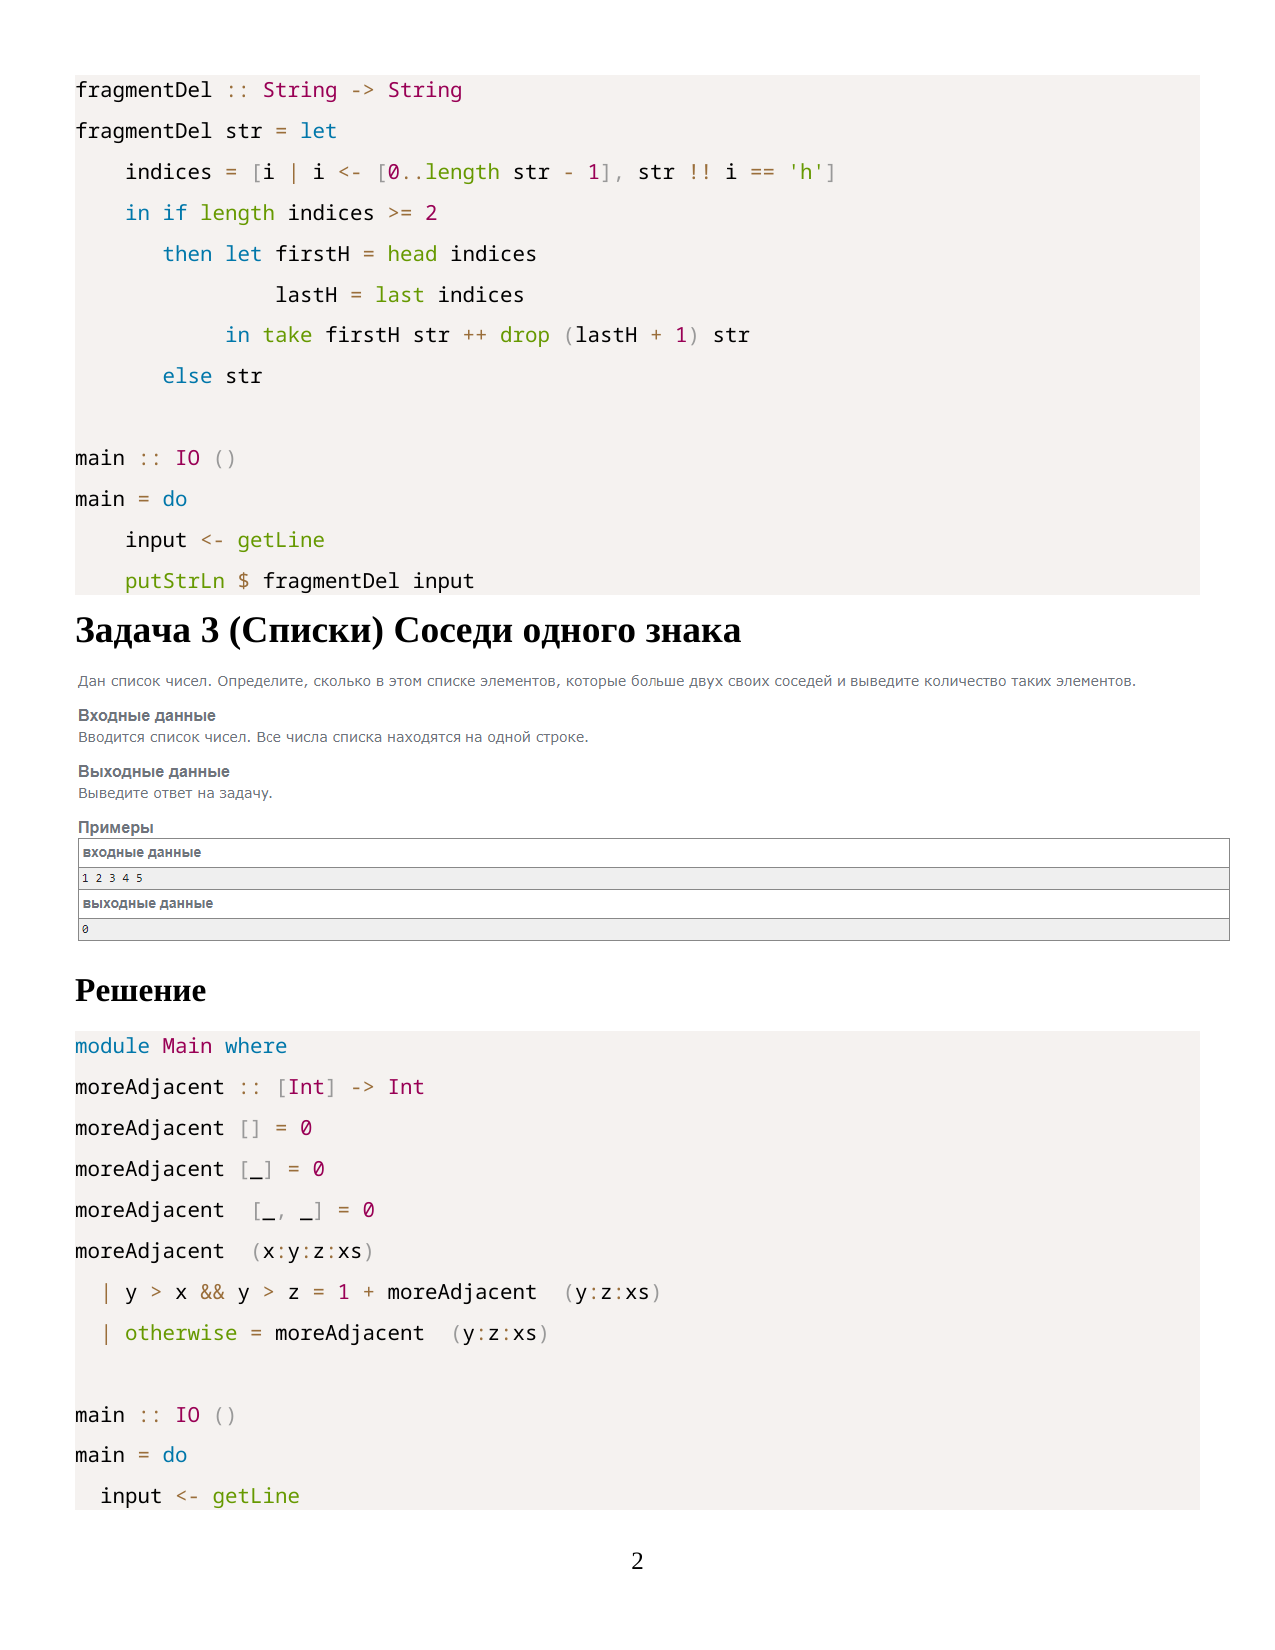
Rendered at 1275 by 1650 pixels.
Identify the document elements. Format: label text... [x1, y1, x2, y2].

text main = do [75, 1441, 1200, 1469]
text else str [75, 362, 1200, 390]
text in take firstH str ++ drop (lastH + 1) str [75, 321, 1200, 349]
text fragmentDel :: String -> String [75, 75, 1200, 103]
text moreAdjacent [_] = 0 [75, 1154, 1200, 1182]
text moreAdjacent :: [Int] -> Int [75, 1072, 1200, 1101]
subtitle Задача 3 (Списки) Соседи одного знака [75, 607, 1200, 650]
text moreAdjacent (x:y:z:xs) [75, 1236, 1200, 1264]
text then let firstH = head indices [75, 239, 1200, 267]
text putStrLn $ fragmentDel input [75, 566, 1200, 595]
text moreAdjacent [_, _] = 0 [75, 1195, 1200, 1223]
text moreAdjacent [] = 0 [75, 1113, 1200, 1142]
text in if length indices >= 2 [75, 198, 1200, 226]
text module Main where [75, 1031, 1200, 1060]
text main :: IO () [75, 1400, 1200, 1428]
text | otherwise = moreAdjacent (y:z:xs) [75, 1318, 1200, 1346]
text indices = [i | i <- [0..length str - 1], str !! i == 'h'] [75, 157, 1200, 185]
picture [75, 673, 1237, 949]
text lastH = last indices [75, 280, 1200, 308]
text main :: IO () [75, 443, 1200, 472]
text main = do [75, 484, 1200, 513]
subtitle Решение [75, 971, 1200, 1009]
text | y > x && y > z = 1 + moreAdjacent (y:z:xs) [75, 1277, 1200, 1305]
text fragmentDel str = let [75, 116, 1200, 144]
text input <- getLine [75, 1482, 1200, 1510]
text input <- getLine [75, 525, 1200, 554]
